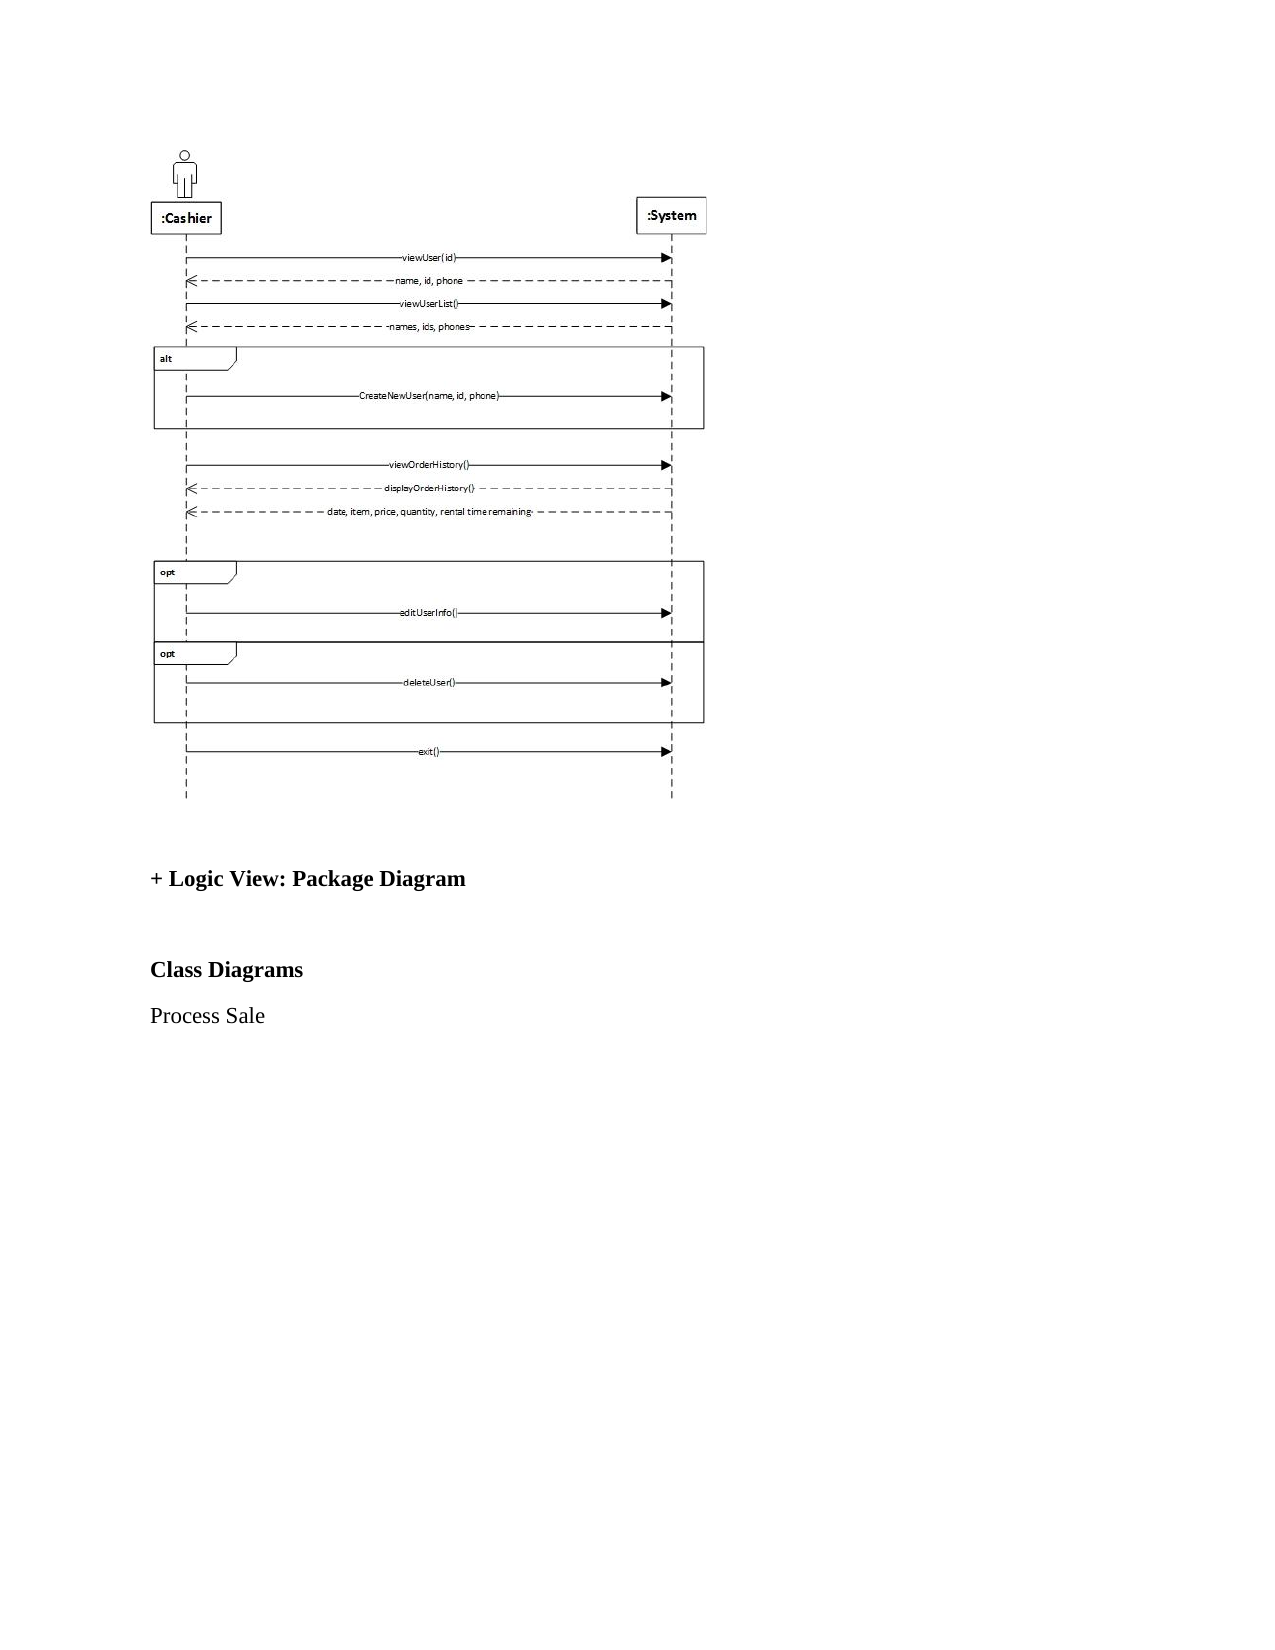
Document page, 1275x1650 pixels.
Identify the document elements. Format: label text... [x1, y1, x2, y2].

text + Logic View: Package Diagram [150, 864, 1125, 891]
picture [150, 150, 707, 799]
text Class Diagrams [150, 957, 1125, 983]
text Process Sale [150, 1002, 1125, 1028]
